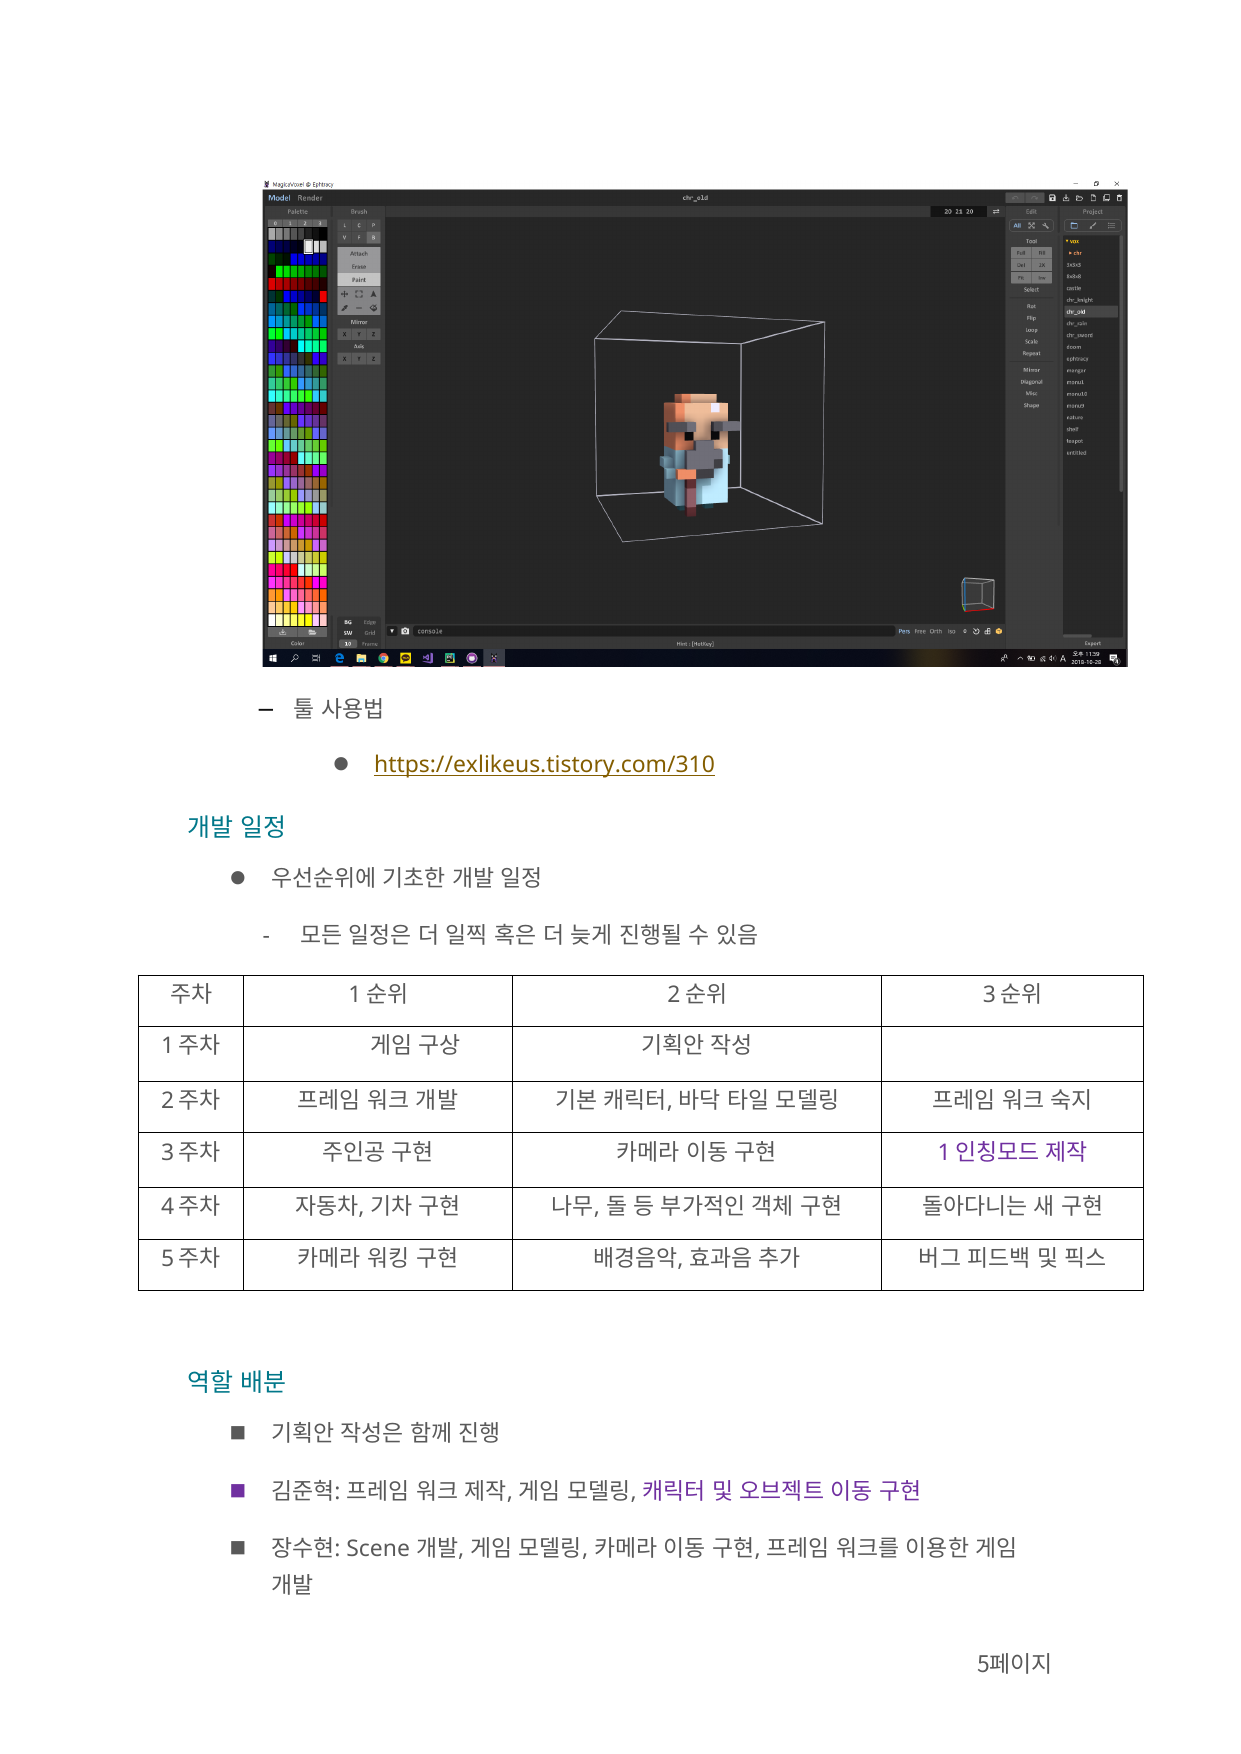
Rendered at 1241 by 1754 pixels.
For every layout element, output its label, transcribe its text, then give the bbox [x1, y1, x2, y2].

table_cell 기본 캐릭터, 바닥 타일 모델링 [513, 1082, 881, 1132]
list 모든 일정은 더 일찍 혹은 더 늦게 진행될 수 있음 [262, 917, 1053, 950]
table_cell 배경음악, 효과음 추가 [513, 1240, 881, 1290]
list 김준혁: 프레임 워크 제작, 게임 모델링, 캐릭터 및 오브젝트 이동 구현 [229, 1472, 1053, 1506]
table_cell 주인공 구현 [244, 1133, 512, 1187]
table_cell 4주차 [139, 1188, 243, 1238]
list 장수현: Scene 개발, 게임 모델링, 카메라 이동 구현, 프레임 워크를 이용한 게임 개발 [229, 1530, 1053, 1600]
list 툴 사용법 [256, 691, 1053, 724]
list 우선순위에 기초한 개발 일정 [229, 860, 1053, 893]
table_cell 1주차 [139, 1027, 243, 1081]
table_cell 2주차 [139, 1082, 243, 1132]
table_cell 프레임 워크 개발 [244, 1082, 512, 1132]
table_cell 돌아다니는 새 구현 [882, 1188, 1143, 1238]
table_cell 나무, 돌 등 부가적인 객체 구현 [513, 1188, 881, 1238]
table_header 주차 [139, 976, 243, 1026]
list 기획안 작성은 함께 진행 [229, 1415, 1053, 1448]
table_cell 게임 구상 [244, 1027, 512, 1081]
table_cell 카메라 워킹 구현 [244, 1240, 512, 1290]
table_cell 1인칭모드 제작 [882, 1133, 1143, 1187]
table_cell 카메라 이동 구현 [513, 1133, 881, 1187]
table_cell 5주차 [139, 1240, 243, 1290]
subtitle 역할 배분 [187, 1363, 1053, 1399]
table_cell [882, 1027, 1143, 1081]
table_cell 자동차, 기차 구현 [244, 1188, 512, 1238]
table_cell 3주차 [139, 1133, 243, 1187]
table_header 3순위 [882, 976, 1143, 1026]
subtitle 개발 일정 [187, 807, 1053, 844]
table_header 1순위 [244, 976, 512, 1026]
table_header 2순위 [513, 976, 881, 1026]
table_cell 기획안 작성 [513, 1027, 881, 1081]
list https://exlikeus.tistory.com/310 [332, 748, 1053, 779]
table_cell 버그 피드백 및 픽스 [882, 1240, 1143, 1290]
table_cell 프레임 워크 숙지 [882, 1082, 1143, 1132]
picture [262, 180, 1128, 667]
